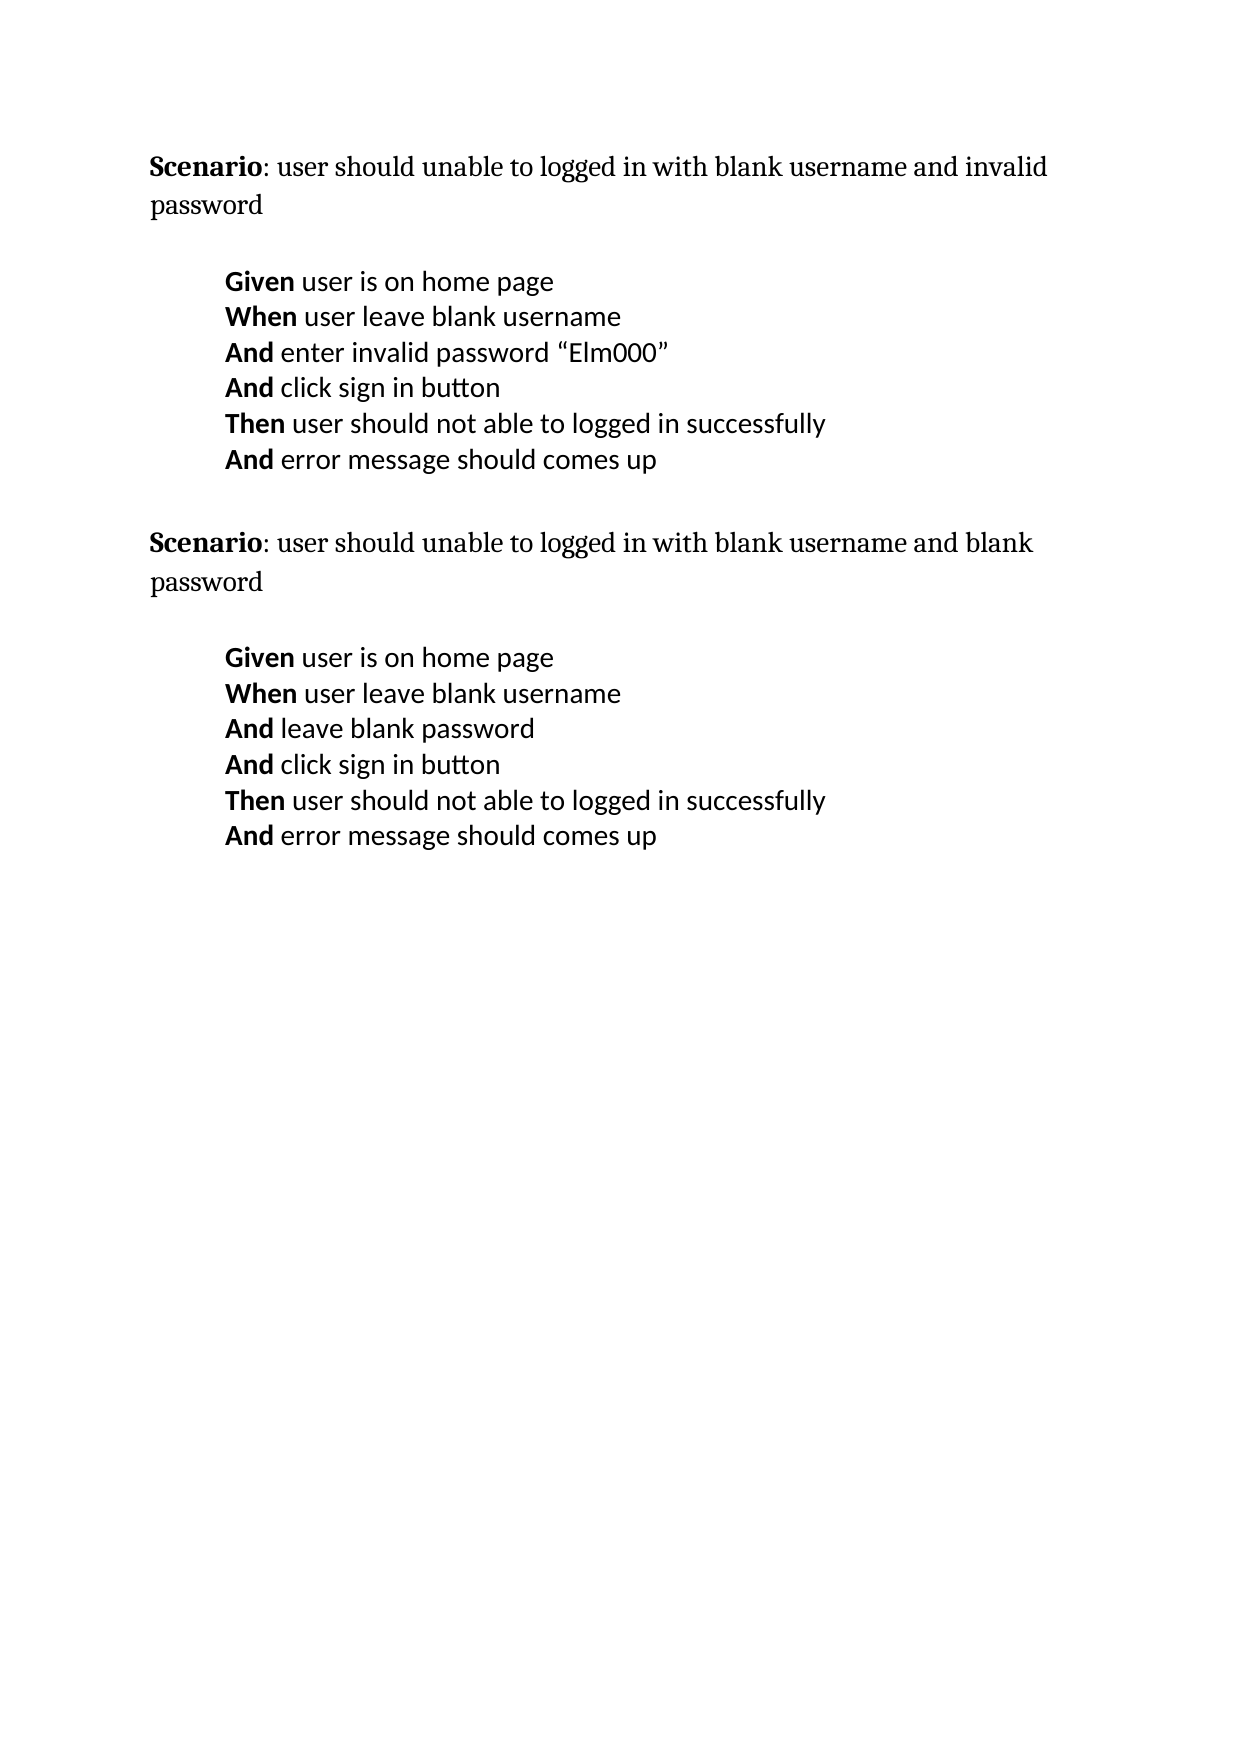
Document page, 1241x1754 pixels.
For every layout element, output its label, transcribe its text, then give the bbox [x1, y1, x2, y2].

text Given user is on home page [150, 639, 1090, 675]
text When user leave blank username [150, 675, 1090, 710]
text And enter invalid password “Elm000” [150, 334, 1090, 369]
text Given user is on home page [150, 263, 1090, 298]
text And error message should comes up [150, 441, 1090, 476]
text And click sign in button [150, 369, 1090, 405]
text And error message should comes up [150, 817, 1090, 853]
subtitle Scenario: user should unable to logged in with blank username and blank password [150, 526, 1090, 598]
text Then user should not able to logged in successfully [150, 405, 1090, 441]
text And click sign in button [150, 746, 1090, 782]
subtitle Scenario: user should unable to logged in with blank username and invalid password [150, 150, 1090, 222]
text Then user should not able to logged in successfully [150, 782, 1090, 817]
text When user leave blank username [150, 298, 1090, 334]
text And leave blank password [150, 710, 1090, 746]
